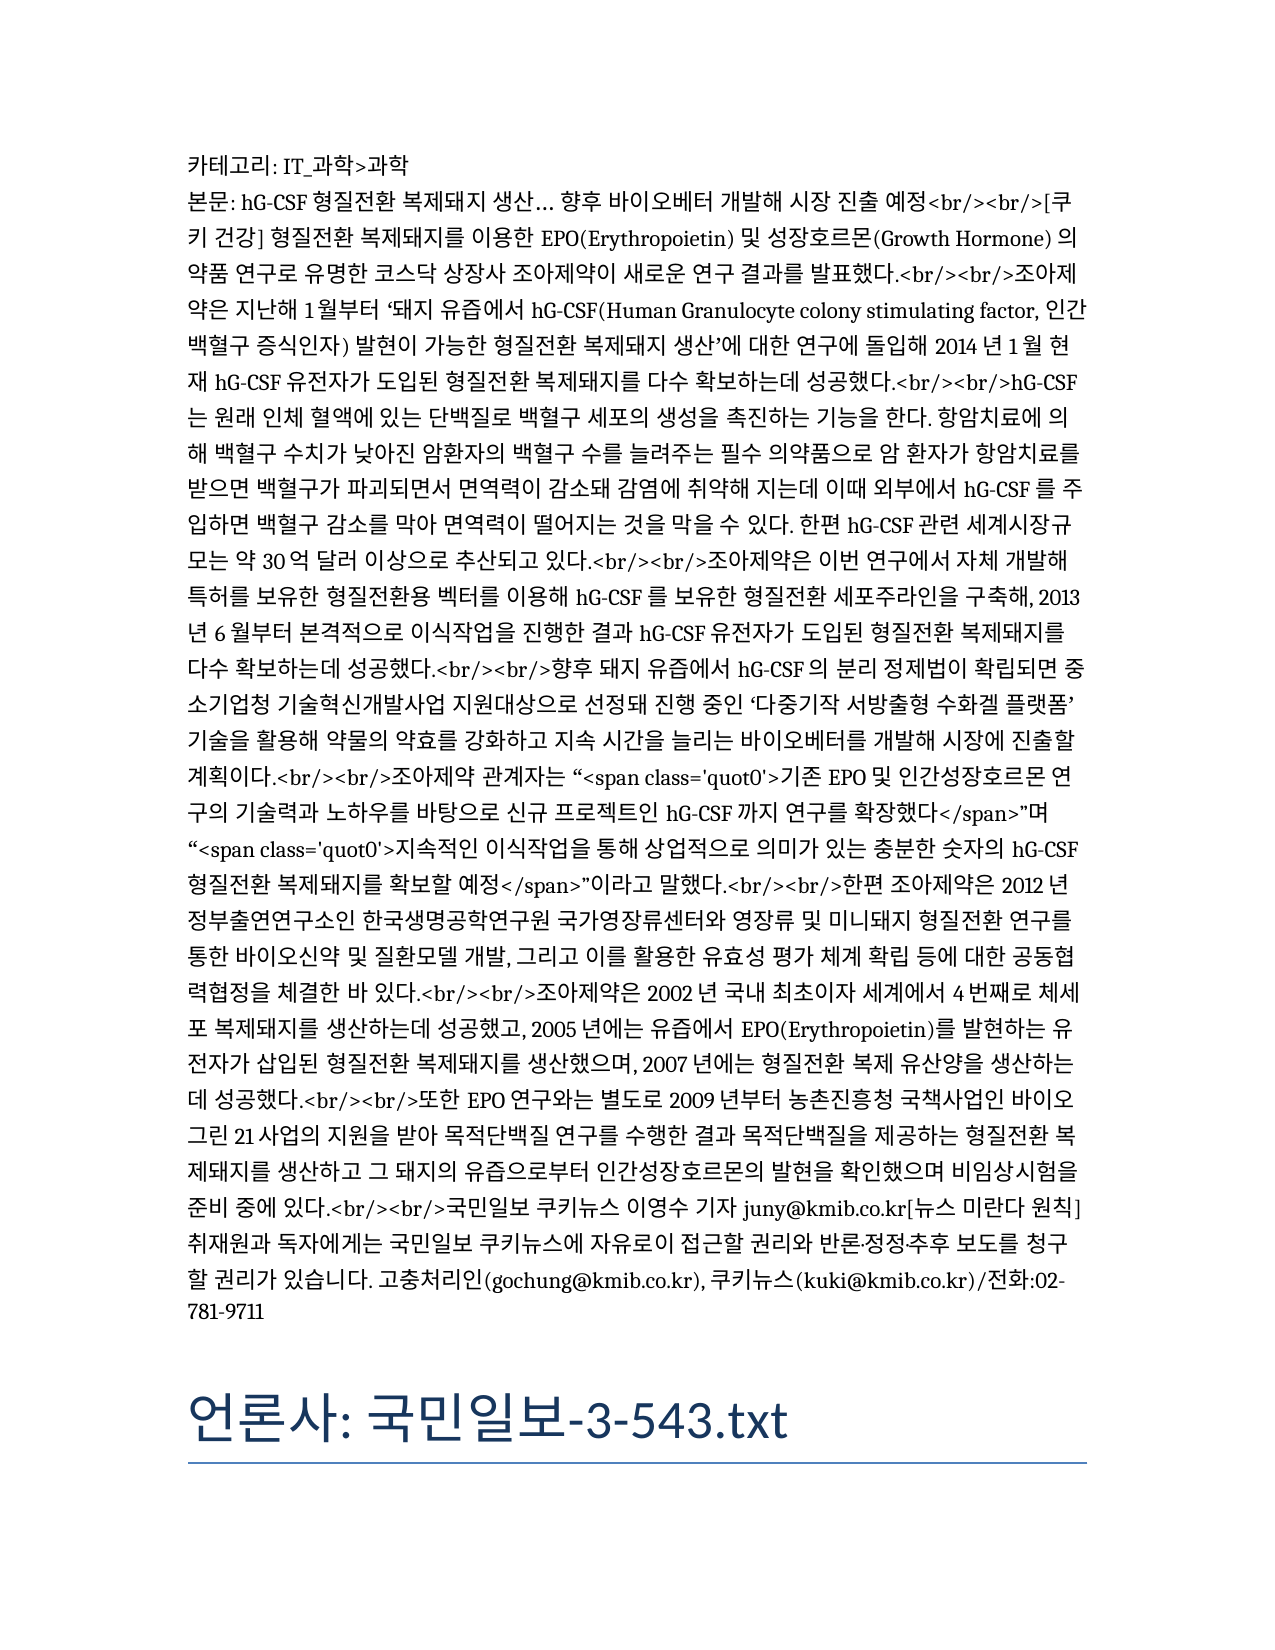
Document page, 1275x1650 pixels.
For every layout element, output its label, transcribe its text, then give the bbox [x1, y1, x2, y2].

title 언론사: 국민일보-3-543.txt [187, 1380, 1087, 1464]
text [187, 150, 1087, 1356]
